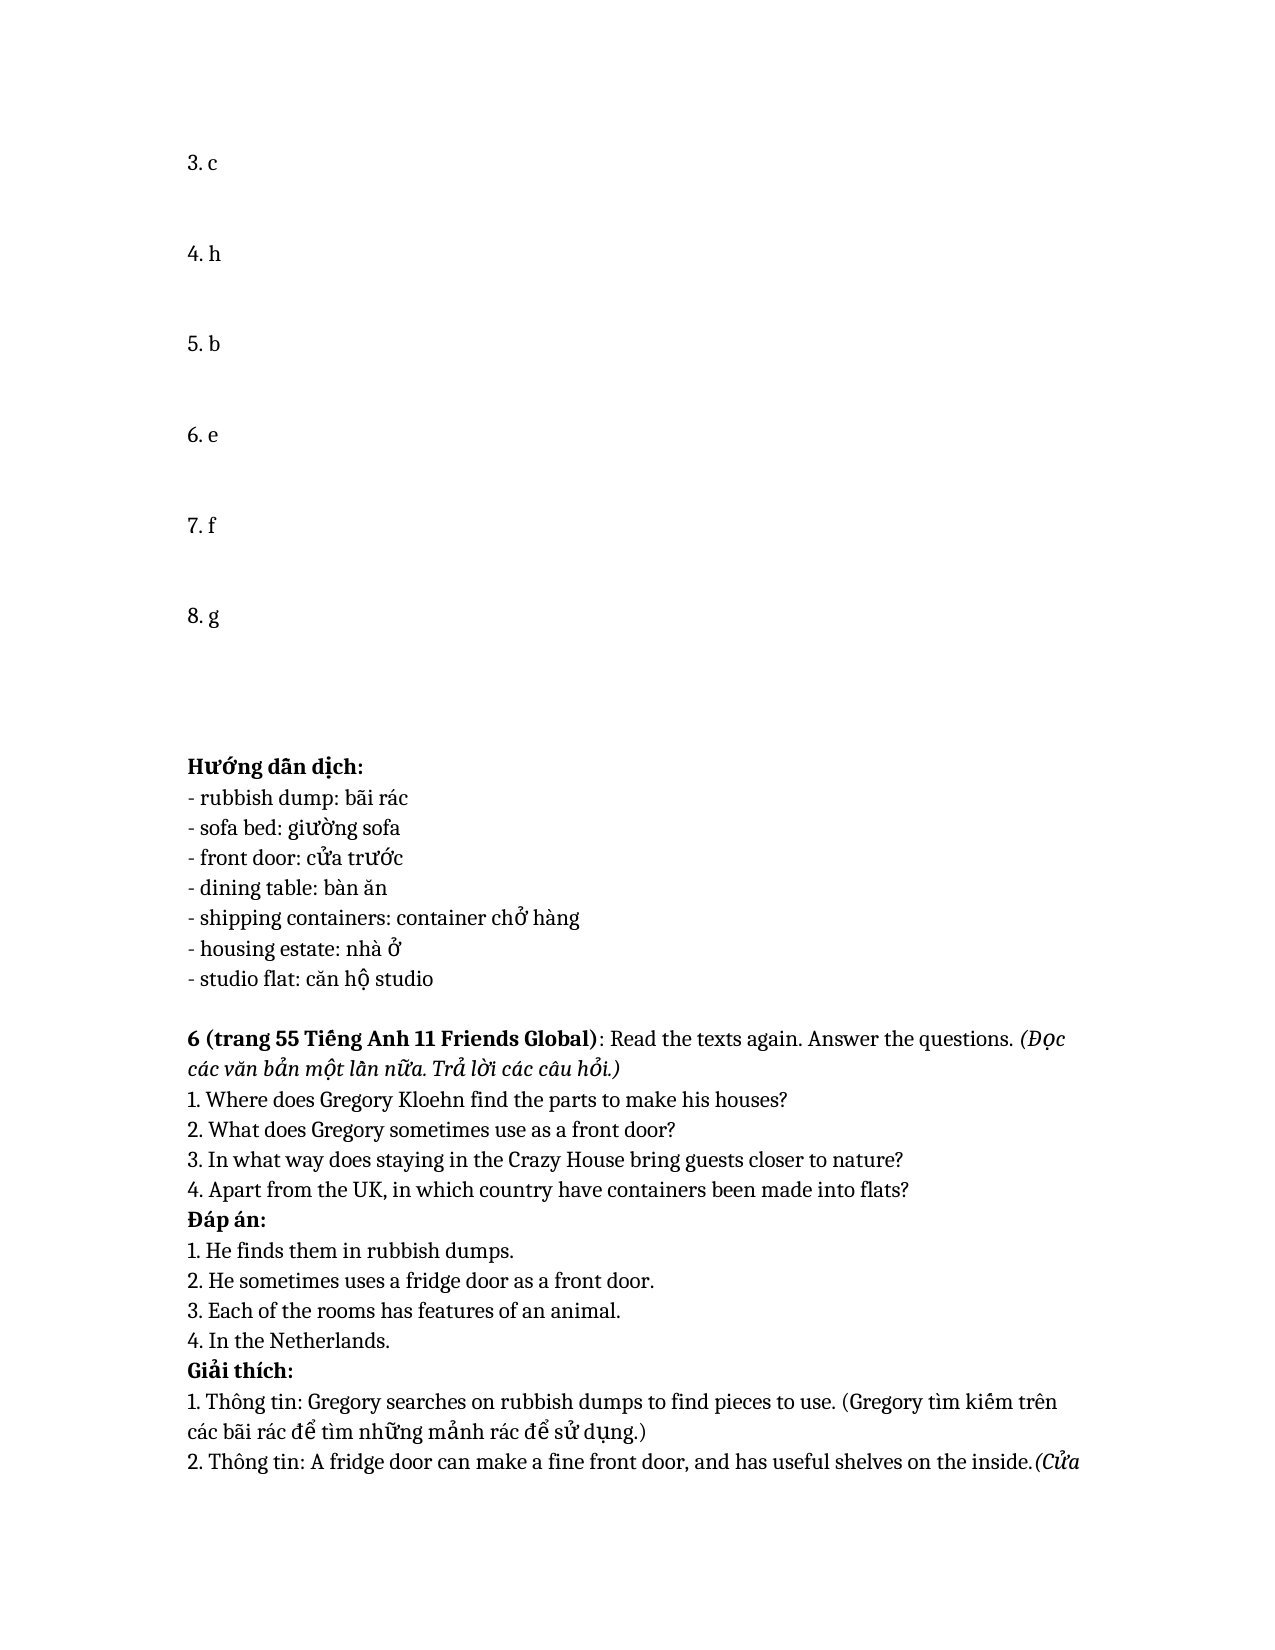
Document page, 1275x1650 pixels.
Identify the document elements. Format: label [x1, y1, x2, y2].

text [187, 150, 1087, 1475]
